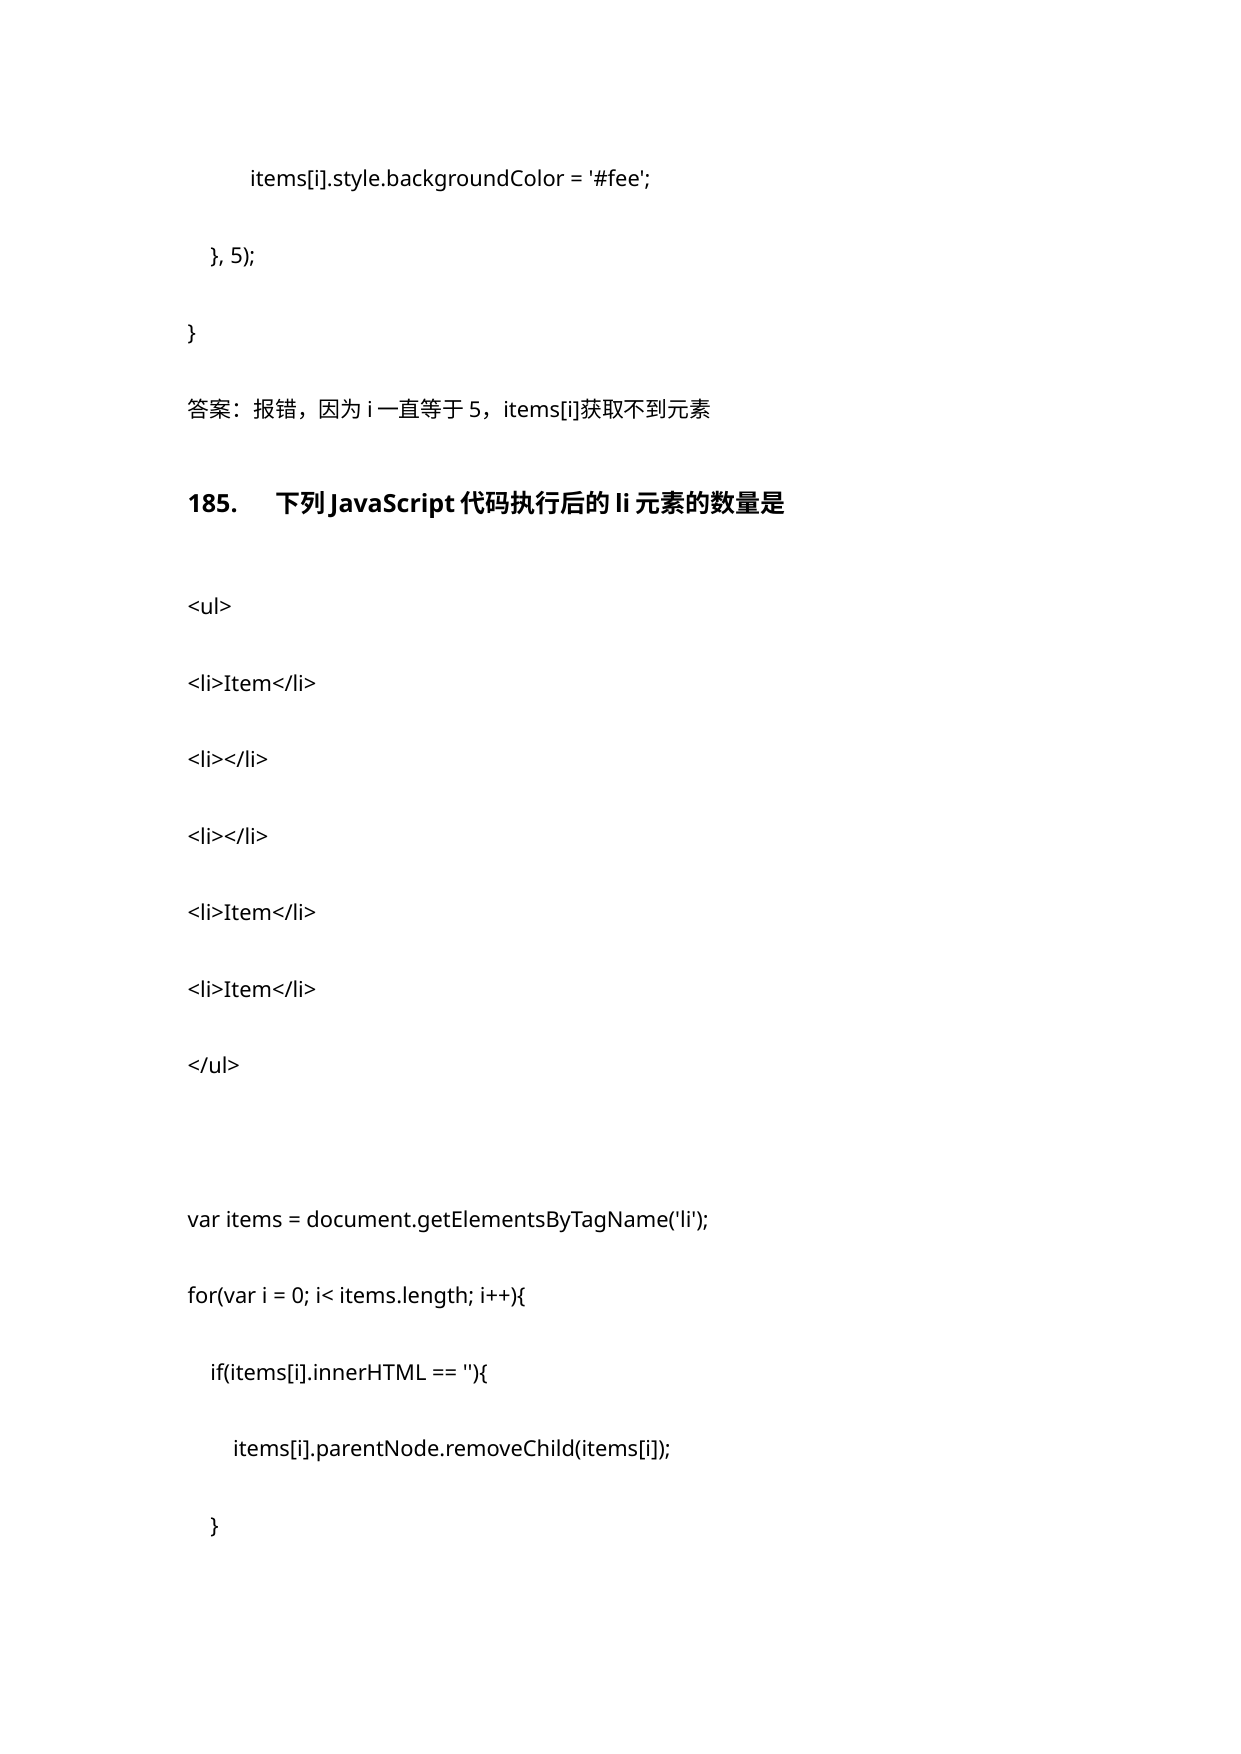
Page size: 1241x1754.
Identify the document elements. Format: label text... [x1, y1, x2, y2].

text for(var i = 0; i< items.length; i++){ [187, 1279, 1053, 1311]
text </ul> [187, 1049, 1053, 1082]
text items[i].style.backgroundColor = '#fee'; [187, 162, 1053, 194]
text if(items[i].innerHTML == ''){ [187, 1355, 1053, 1388]
text <li>Item</li> [187, 896, 1053, 928]
text <li></li> [187, 743, 1053, 775]
text } [187, 315, 1053, 348]
text 下列JavaScript代码执行后的li元素的数量是 [187, 469, 1053, 534]
text <ul> [187, 590, 1053, 622]
text <li></li> [187, 819, 1053, 852]
text <li>Item</li> [187, 973, 1053, 1005]
text }, 5); [187, 238, 1053, 271]
text items[i].parentNode.removeChild(items[i]); [187, 1432, 1053, 1464]
text 答案：报错，因为i一直等于5，items[i]获取不到元素 [187, 392, 1053, 424]
text var items = document.getElementsByTagName('li'); [187, 1202, 1053, 1235]
text <li>Item</li> [187, 666, 1053, 699]
text } [187, 1508, 1053, 1541]
